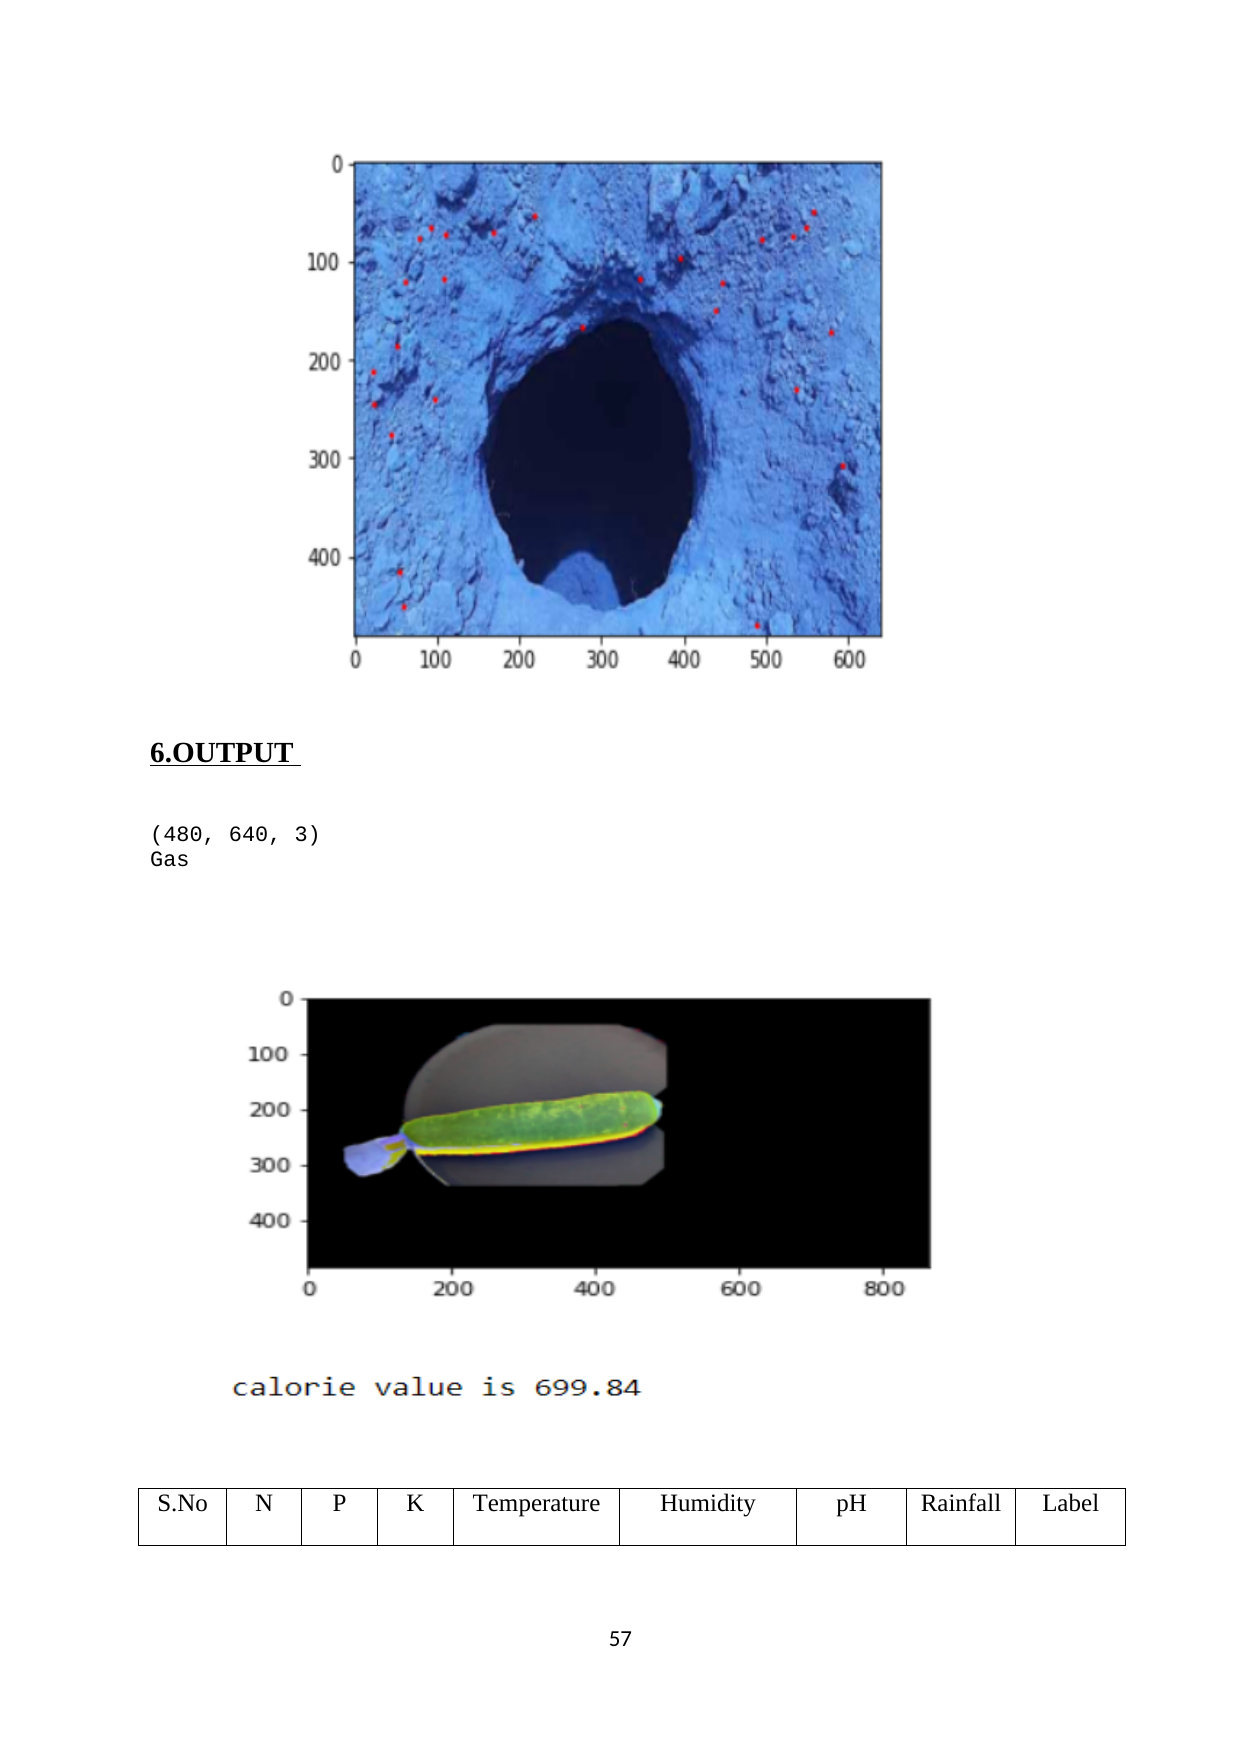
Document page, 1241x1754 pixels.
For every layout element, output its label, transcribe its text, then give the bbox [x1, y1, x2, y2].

picture [275, 150, 921, 686]
text 6.OUTPUT [150, 736, 1090, 769]
text Gas [150, 848, 1090, 873]
table_header Humidity [620, 1489, 796, 1545]
table_header Label [1016, 1489, 1125, 1545]
table_header pH [797, 1489, 906, 1545]
table_header S.No [139, 1489, 226, 1545]
picture [218, 951, 963, 1410]
text (480, 640, 3) [150, 823, 1090, 848]
table_header N [227, 1489, 301, 1545]
table_header Temperature [454, 1489, 619, 1545]
table_header P [302, 1489, 377, 1545]
table_header K [378, 1489, 453, 1545]
table_header Rainfall [907, 1489, 1015, 1545]
